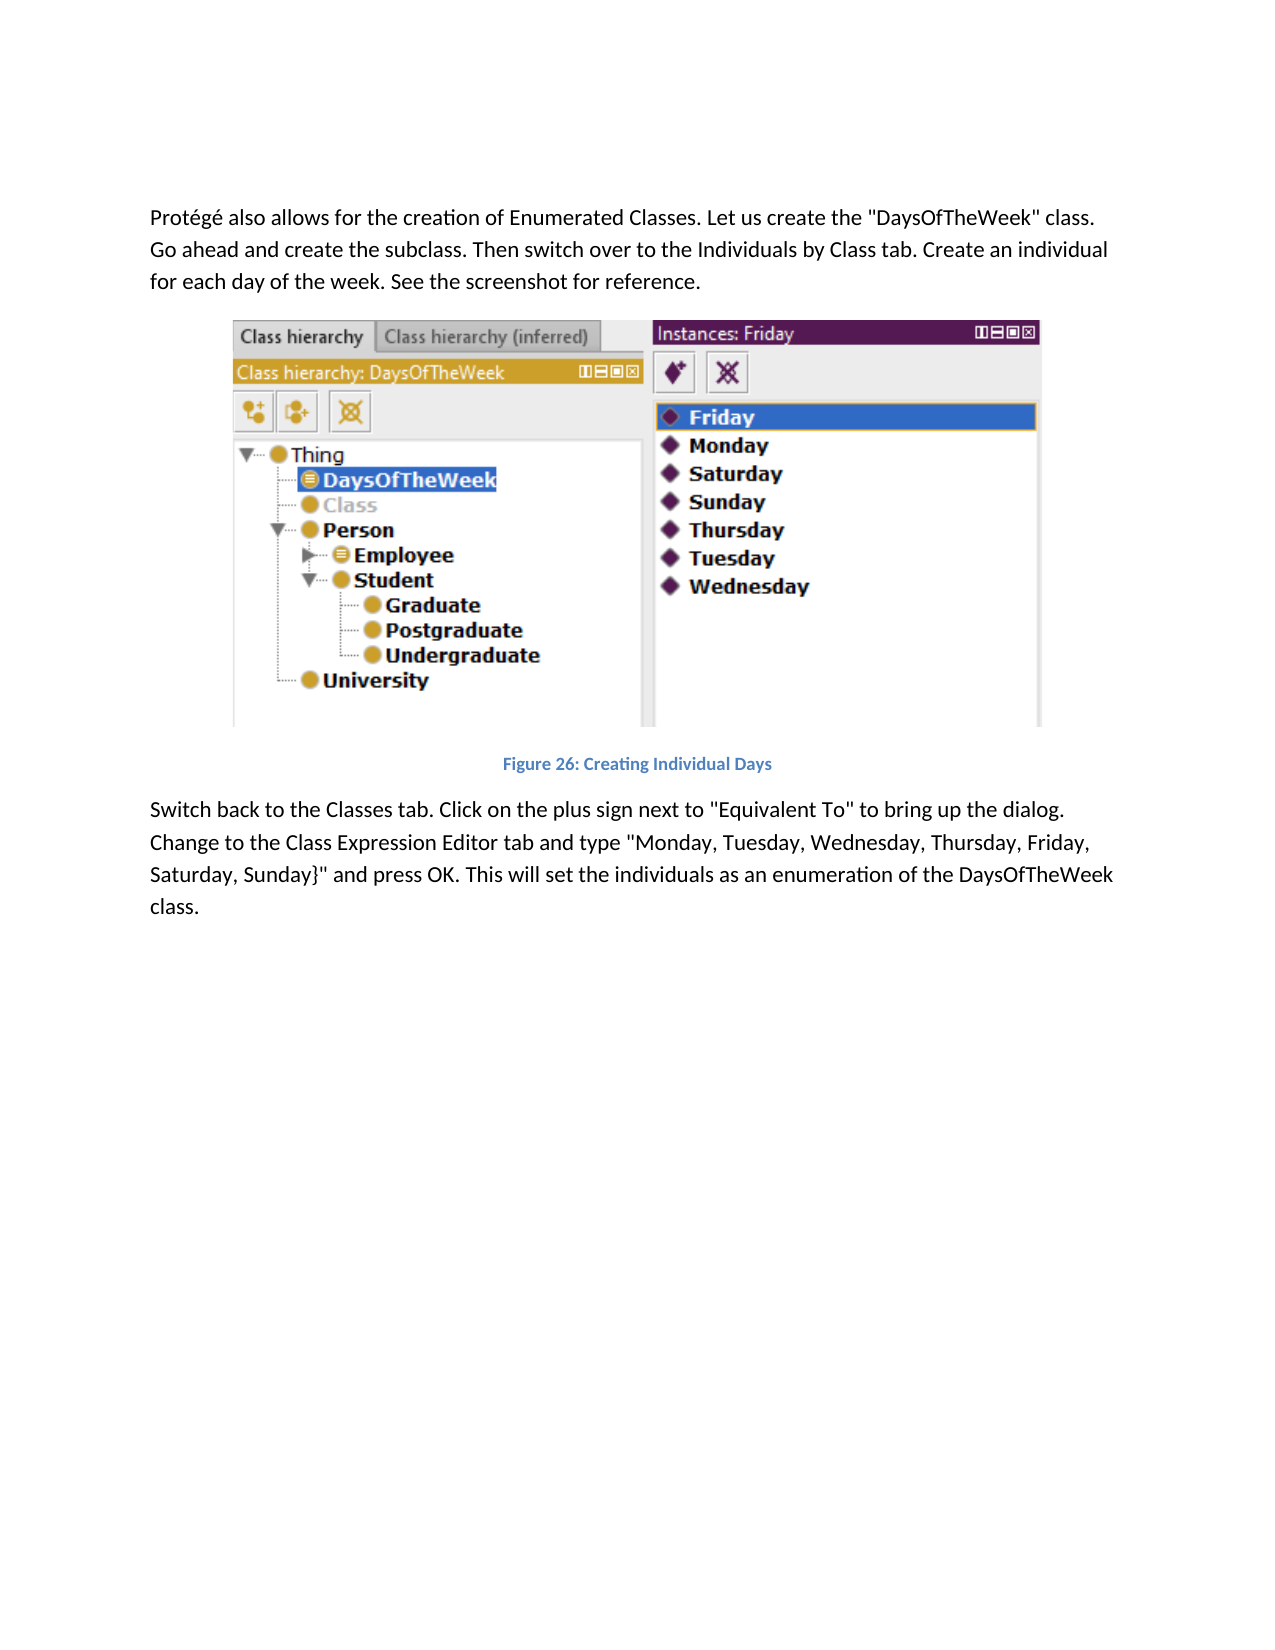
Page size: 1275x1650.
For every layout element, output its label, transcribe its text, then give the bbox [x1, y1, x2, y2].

text Switch back to the Classes tab. Click on the plus sign next to "Equivalent To" to bring up the dialog. Change to the Class Expression Editor tab and type "Monday, Tuesday, Wednesday, Thursday, Friday, Saturday, Sunday}" and press OK. This will set the individuals as an enumeration of the DaysOfTheWeek class. [150, 795, 1125, 920]
picture [232, 320, 1043, 727]
text Protégé also allows for the creation of Enumerated Classes. Let us create the "DaysOfTheWeek" class. Go ahead and create the subclass. Then switch over to the Individuals by Class tab. Create an individual for each day of the week. See the screenshot for reference. [150, 203, 1125, 295]
